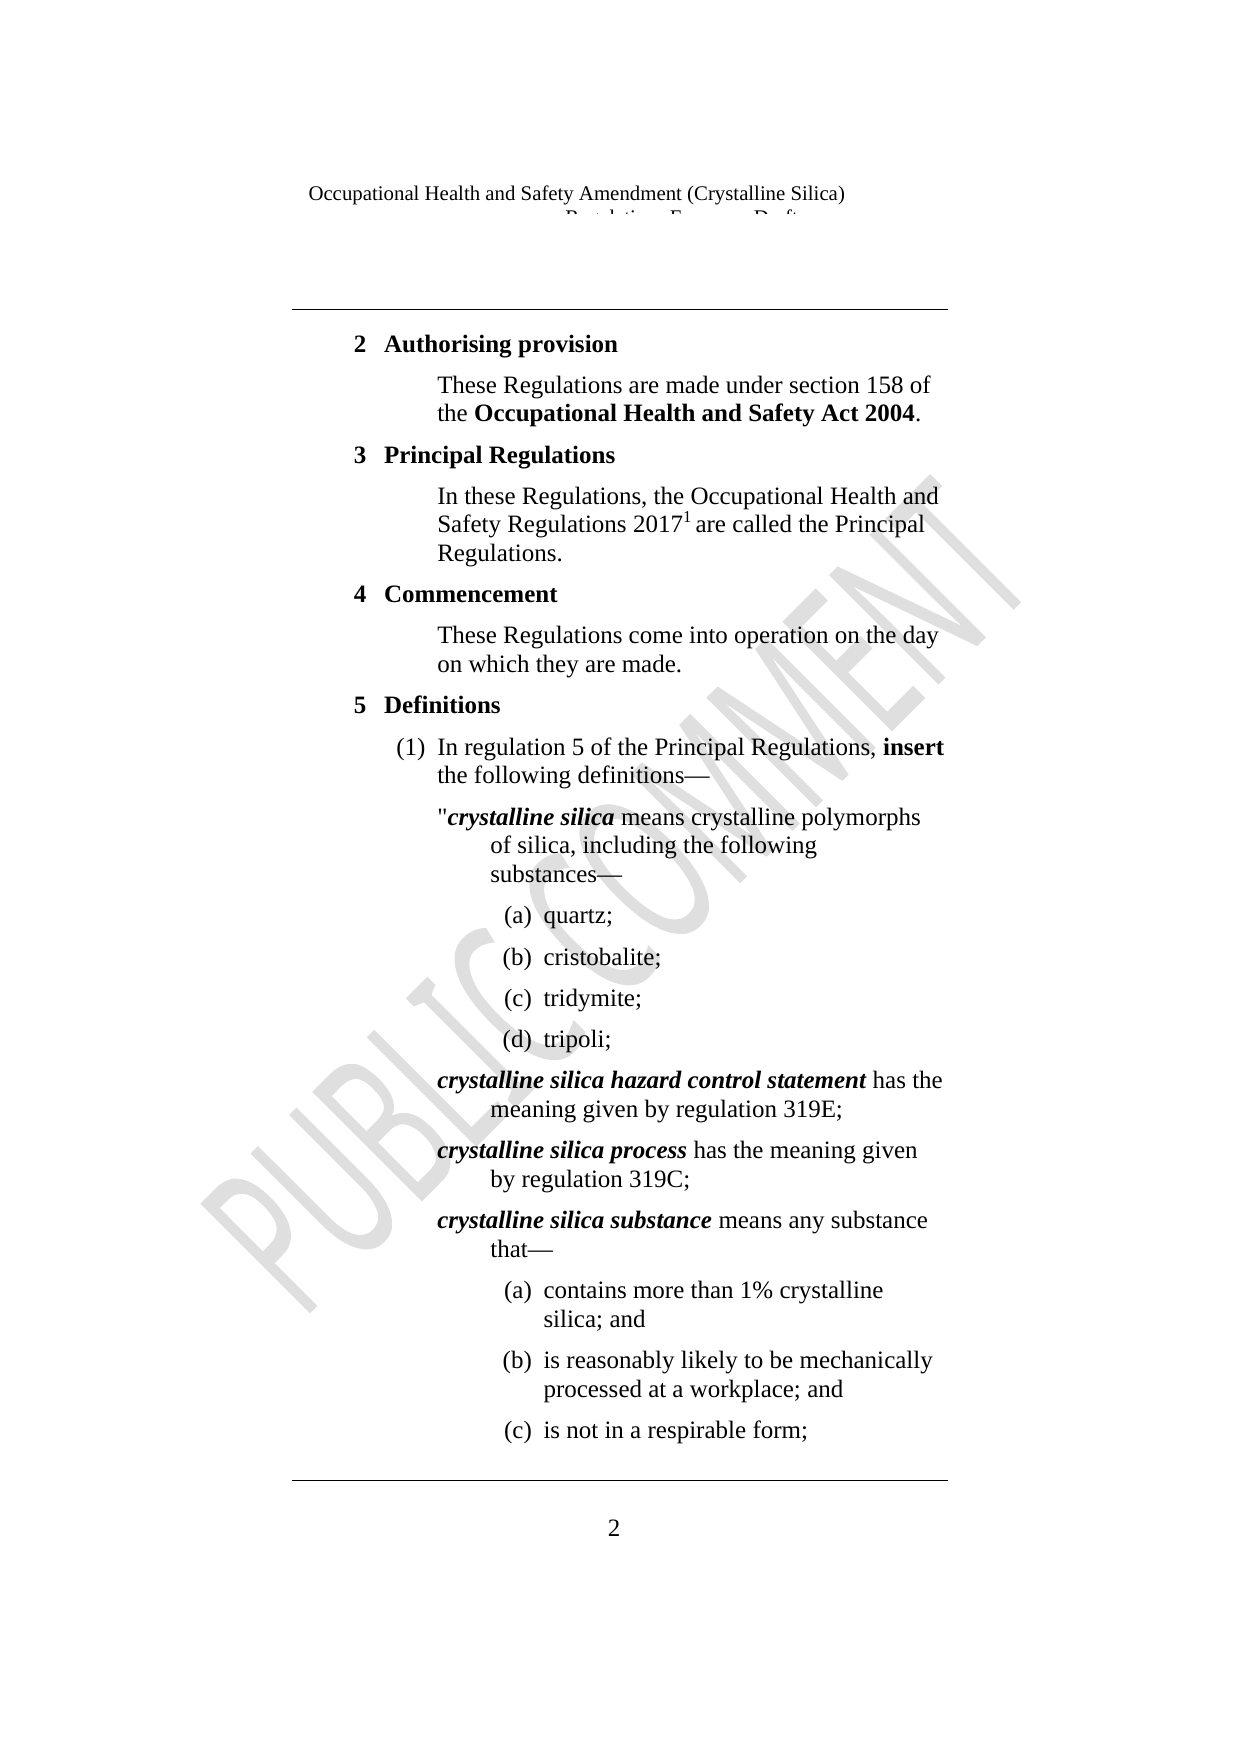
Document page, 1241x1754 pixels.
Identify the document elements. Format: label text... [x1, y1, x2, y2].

list is reasonably likely to be mechanically processed at a workplace; and [502, 1346, 933, 1403]
subtitle Definitions [354, 691, 1065, 719]
text crystalline silica hazard control statement has the meaning given by regulation 319E; [437, 1066, 944, 1123]
text "crystalline silica means crystalline polymorphs of silica, including the following substances— [437, 802, 922, 888]
text crystalline silica process has the meaning given by regulation 319C; [437, 1136, 919, 1193]
list quartz; [504, 901, 1065, 929]
text These Regulations are made under section 158 of the Occupational Health and Safety Act 2004. [437, 370, 932, 427]
text These Regulations come into operation on the day on which they are made. [437, 621, 941, 678]
subtitle Authorising provision [354, 329, 1065, 357]
subtitle Principal Regulations [354, 440, 1065, 468]
list contains more than 1% crystalline silica; and [504, 1276, 884, 1333]
list cristobalite; [502, 942, 1065, 971]
text crystalline silica substance means any substance that— [437, 1206, 930, 1263]
text In these Regulations, the Occupational Health and Safety Regulations 20171 are called the Principal Regulations. [437, 481, 941, 567]
list tridymite; [504, 983, 1065, 1012]
list is not in a respirable form; [504, 1416, 1065, 1444]
list In regulation 5 of the Principal Regulations, insert the following definitions— [396, 732, 944, 789]
list tripoli; [502, 1024, 1065, 1053]
subtitle Commencement [354, 579, 1065, 608]
